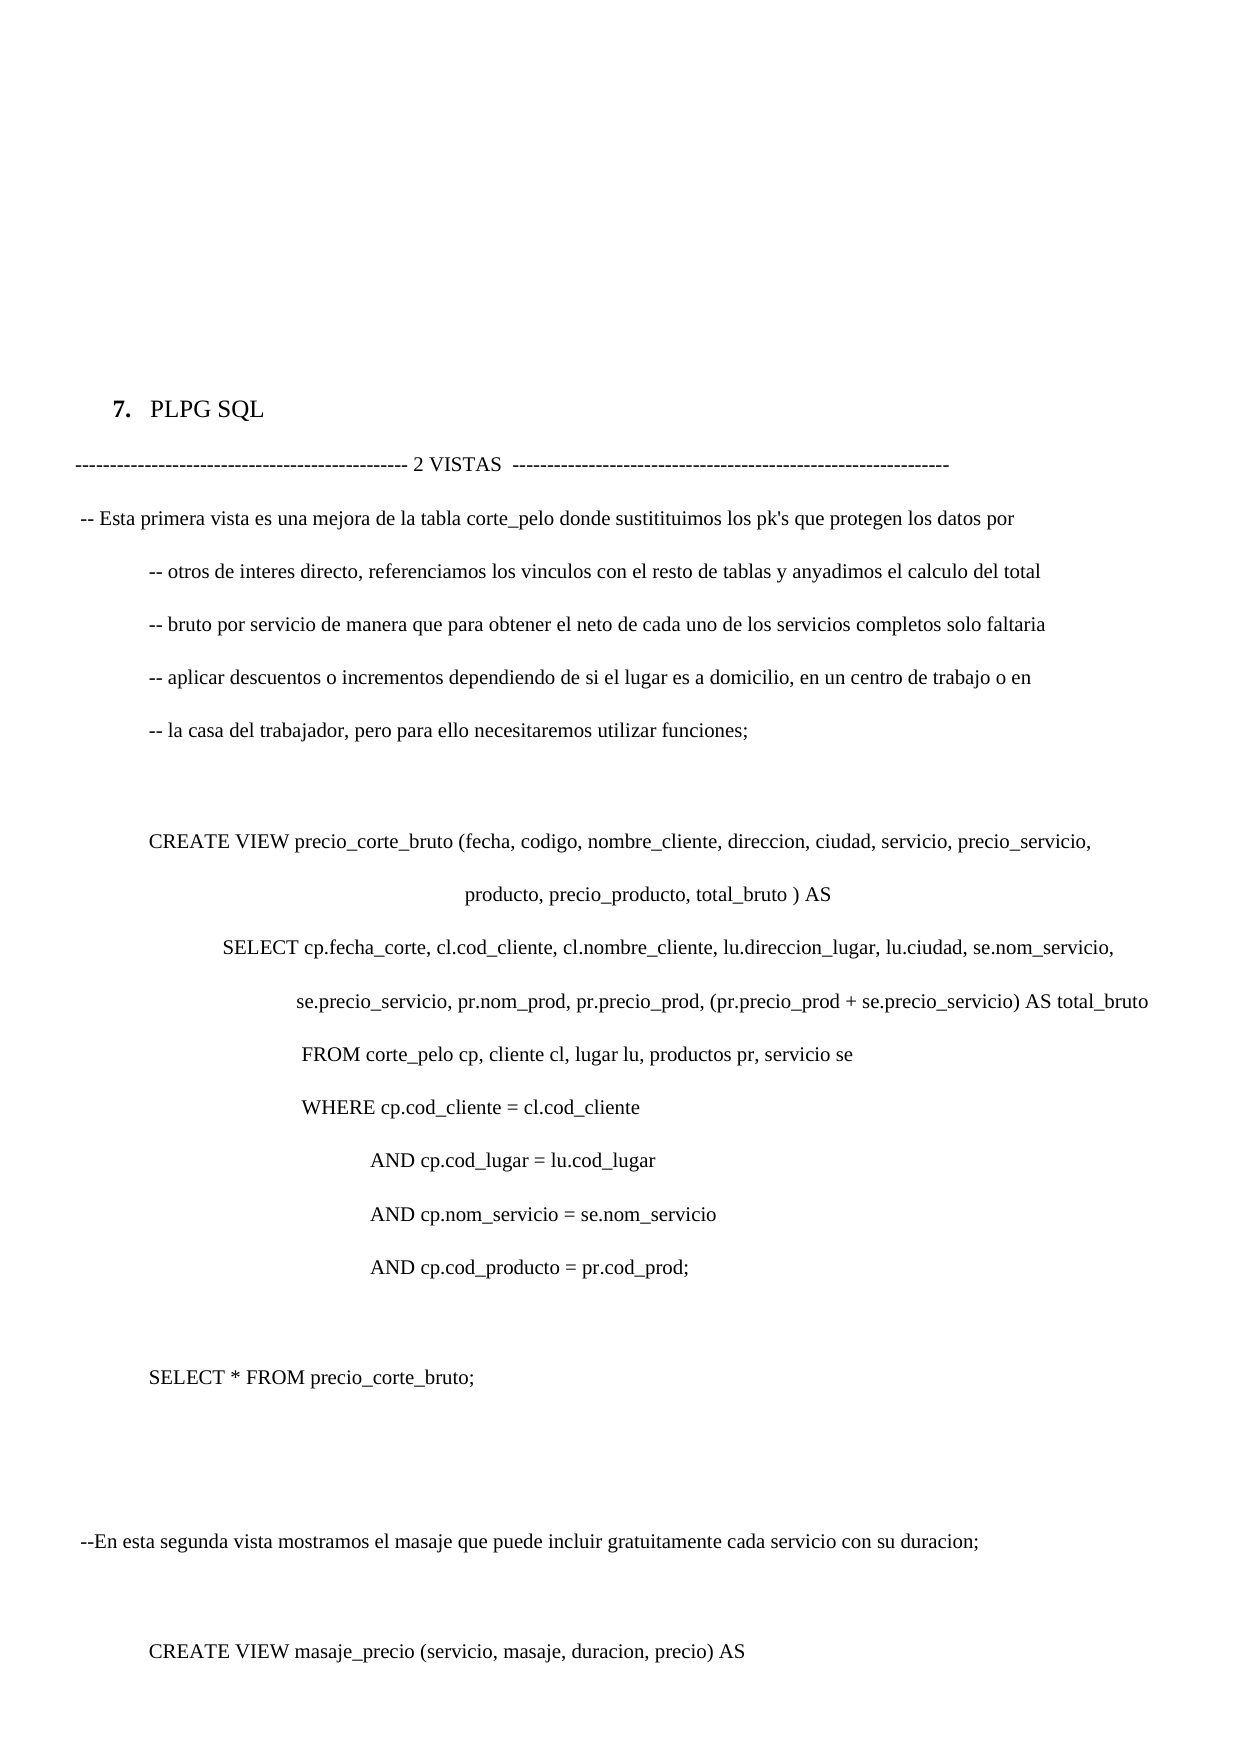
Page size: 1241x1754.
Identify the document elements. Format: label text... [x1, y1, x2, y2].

text AND cp.nom_servicio = se.nom_servicio [75, 1201, 1165, 1226]
text -- la casa del trabajador, pero para ello necesitaremos utilizar funciones; [75, 718, 1165, 742]
text producto, precio_producto, total_bruto ) AS [75, 882, 1165, 906]
text FROM corte_pelo cp, cliente cl, lugar lu, productos pr, servicio se [75, 1042, 1165, 1066]
text CREATE VIEW masaje_precio (servicio, masaje, duracion, precio) AS [75, 1639, 1165, 1663]
text -- Esta primera vista es una mejora de la tabla corte_pelo donde sustitituimos los pk's que protegen los datos por [75, 506, 1165, 529]
text SELECT * FROM precio_corte_bruto; [75, 1365, 1165, 1389]
text -- otros de interes directo, referenciamos los vinculos con el resto de tablas y anyadimos el calculo del total [75, 559, 1165, 583]
text CREATE VIEW precio_corte_bruto (fecha, codigo, nombre_cliente, direccion, ciudad, servicio, precio_servicio, [75, 829, 1165, 853]
list PLPG SQL [112, 394, 1165, 423]
text SELECT cp.fecha_corte, cl.cod_cliente, cl.nombre_cliente, lu.direccion_lugar, lu.ciudad, se.nom_servicio, [75, 935, 1165, 959]
text AND cp.cod_lugar = lu.cod_lugar [75, 1148, 1165, 1172]
text ------------------------------------------------ 2 VISTAS --------------------------------------------------------------- [75, 452, 1165, 476]
text se.precio_servicio, pr.nom_prod, pr.precio_prod, (pr.precio_prod + se.precio_servicio) AS total_bruto [75, 988, 1165, 1013]
text AND cp.cod_producto = pr.cod_prod; [75, 1255, 1165, 1279]
text WHERE cp.cod_cliente = cl.cod_cliente [75, 1095, 1165, 1119]
text --En esta segunda vista mostramos el masaje que puede incluir gratuitamente cada servicio con su duracion; [75, 1529, 1165, 1553]
text -- aplicar descuentos o incrementos dependiendo de si el lugar es a domicilio, en un centro de trabajo o en [75, 665, 1165, 689]
text -- bruto por servicio de manera que para obtener el neto de cada uno de los servicios completos solo faltaria [75, 612, 1165, 636]
